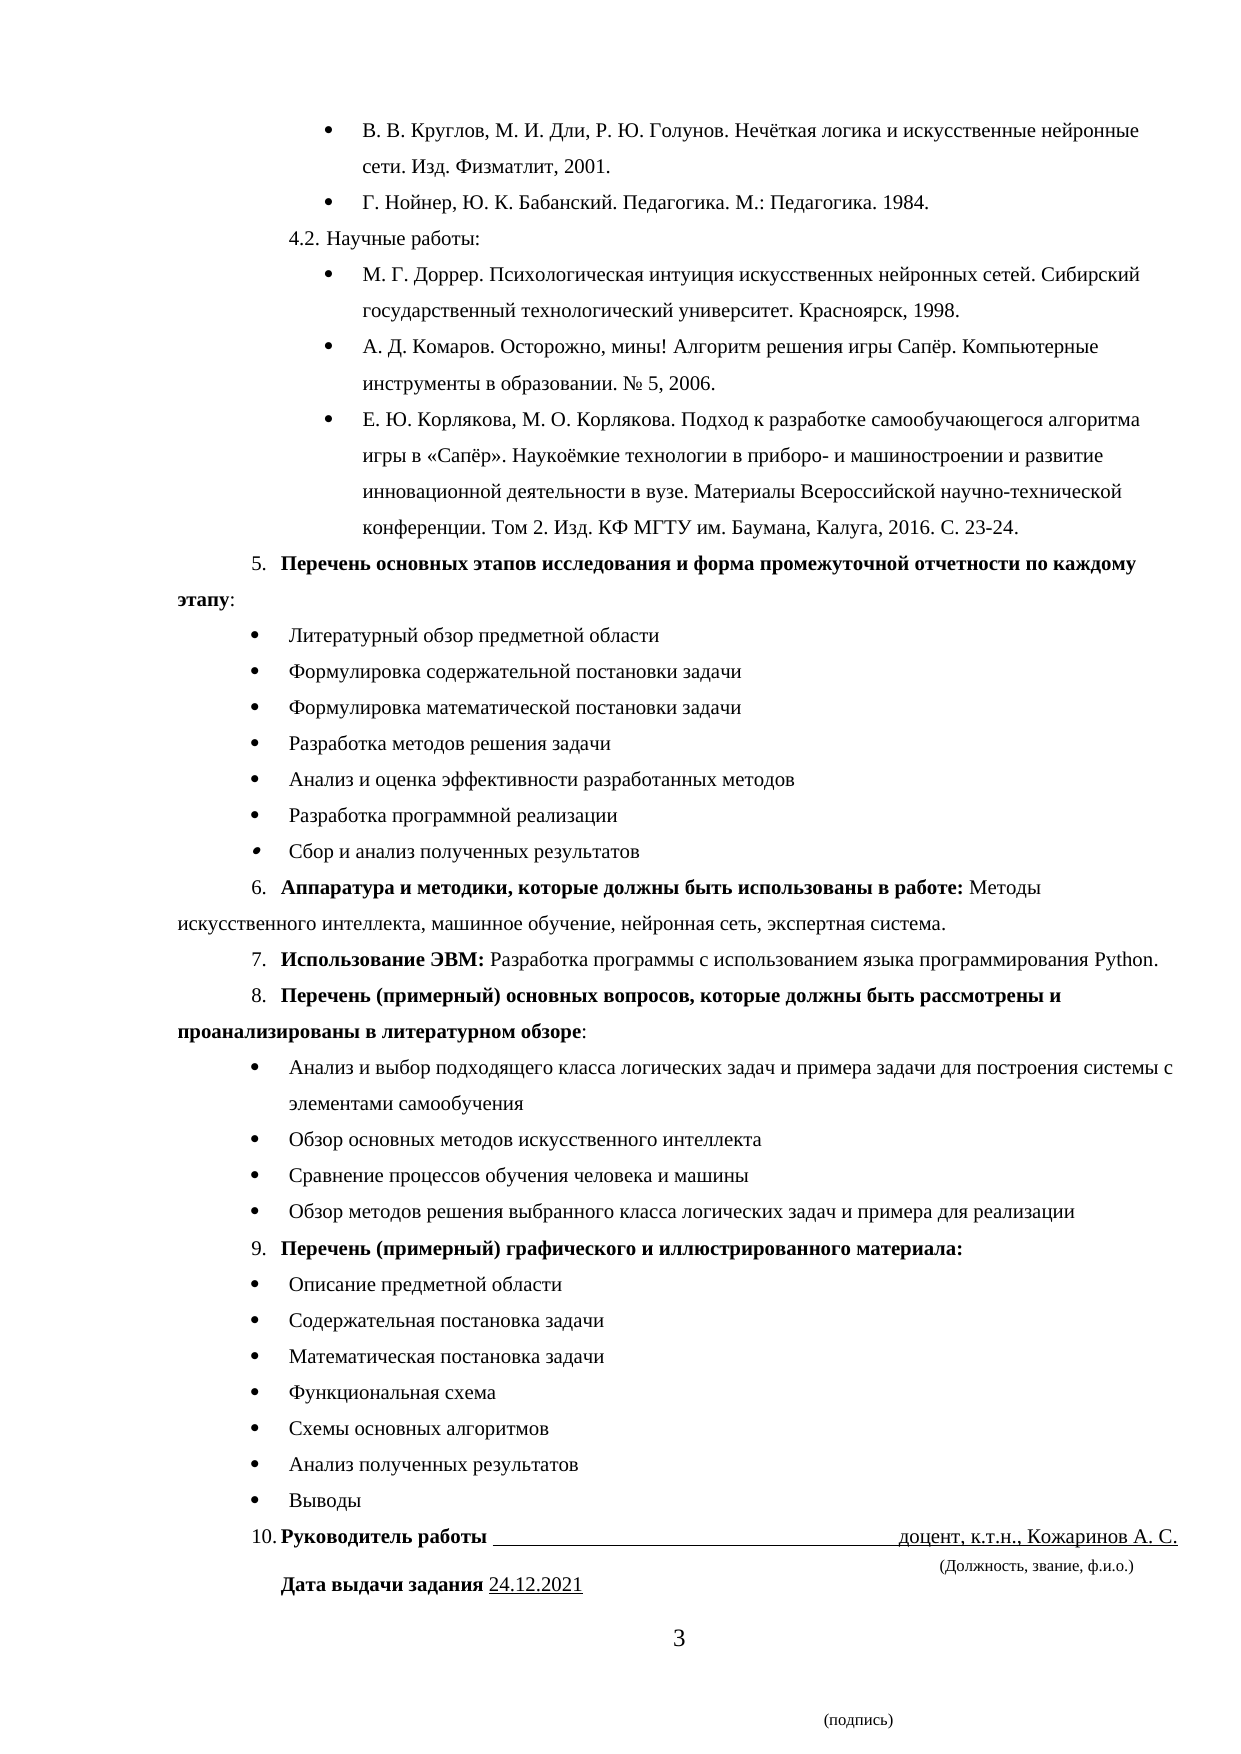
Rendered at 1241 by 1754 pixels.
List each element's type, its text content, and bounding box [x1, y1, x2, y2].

list Анализ и выбор подходящего класса логических задач и примера задачи для построения системы с элементами самообучения [251, 1055, 1181, 1115]
list Математическая постановка задачи [251, 1343, 1181, 1368]
list Сравнение процессов обучения человека и машины [251, 1163, 1181, 1187]
list Использование ЭВМ: Разработка программы с использованием языка программирования Python. [177, 947, 1181, 971]
list Формулировка содержательной постановки задачи [251, 659, 1181, 683]
list Выводы [251, 1488, 1181, 1512]
list Обзор методов решения выбранного класса логических задач и примера для реализации [251, 1199, 1181, 1223]
list Содержательная постановка задачи [251, 1307, 1181, 1332]
list Научные работы: [288, 226, 1181, 250]
list А. Д. Комаров. Осторожно, мины! Алгоритм решения игры Сапёр. Компьютерные инструменты в образовании. № 5, 2006. [325, 334, 1181, 394]
list Сбор и анализ полученных результатов [251, 839, 1181, 863]
list Анализ полученных результатов [251, 1452, 1181, 1476]
list Функциональная схема [251, 1379, 1181, 1404]
list Е. Ю. Корлякова, М. О. Корлякова. Подход к разработке самообучающегося алгоритма игры в «Сапёр». Наукоёмкие технологии в приборо- и машиностроении и развитие инновационной деятельности в вузе. Материалы Всероссийской научно-технической конференции. Том 2. Изд. КФ МГТУ им. Баумана, Калуга, 2016. С. 23-24. [325, 406, 1181, 539]
list М. Г. Доррер. Психологическая интуиция искусственных нейронных сетей. Сибирский государственный технологический университет. Красноярск, 1998. [325, 262, 1181, 322]
list Перечень (примерный) основных вопросов, которые должны быть рассмотрены и проанализированы в литературном обзоре: [177, 983, 1181, 1043]
list Литературный обзор предметной области [251, 623, 1181, 647]
list Разработка методов решения задачи [251, 731, 1181, 755]
list Руководитель работы доцент, к.т.н., Кожаринов А. С. [177, 1524, 1181, 1548]
list Разработка программной реализации [251, 803, 1181, 827]
list Аппаратура и методики, которые должны быть использованы в работе: Методы искусственного интеллекта, машинное обучение, нейронная сеть, экспертная система. [177, 875, 1181, 935]
list Описание предметной области [251, 1271, 1181, 1296]
list Формулировка математической постановки задачи [251, 695, 1181, 719]
list Анализ и оценка эффективности разработанных методов [251, 767, 1181, 791]
list Обзор основных методов искусственного интеллекта [251, 1127, 1181, 1151]
list Перечень (примерный) графического и иллюстрированного материала: [177, 1235, 1181, 1259]
list Перечень основных этапов исследования и форма промежуточной отчетности по каждому этапу: [177, 551, 1181, 611]
list В. В. Круглов, М. И. Дли, Р. Ю. Голунов. Нечёткая логика и искусственные нейронные сети. Изд. Физматлит, 2001. [325, 118, 1181, 178]
list Г. Нойнер, Ю. К. Бабанский. Педагогика. М.: Педагогика. 1984. [325, 190, 1181, 214]
list Схемы основных алгоритмов [251, 1416, 1181, 1440]
text Дата выдачи задания 24.12.2021 [177, 1572, 1181, 1596]
